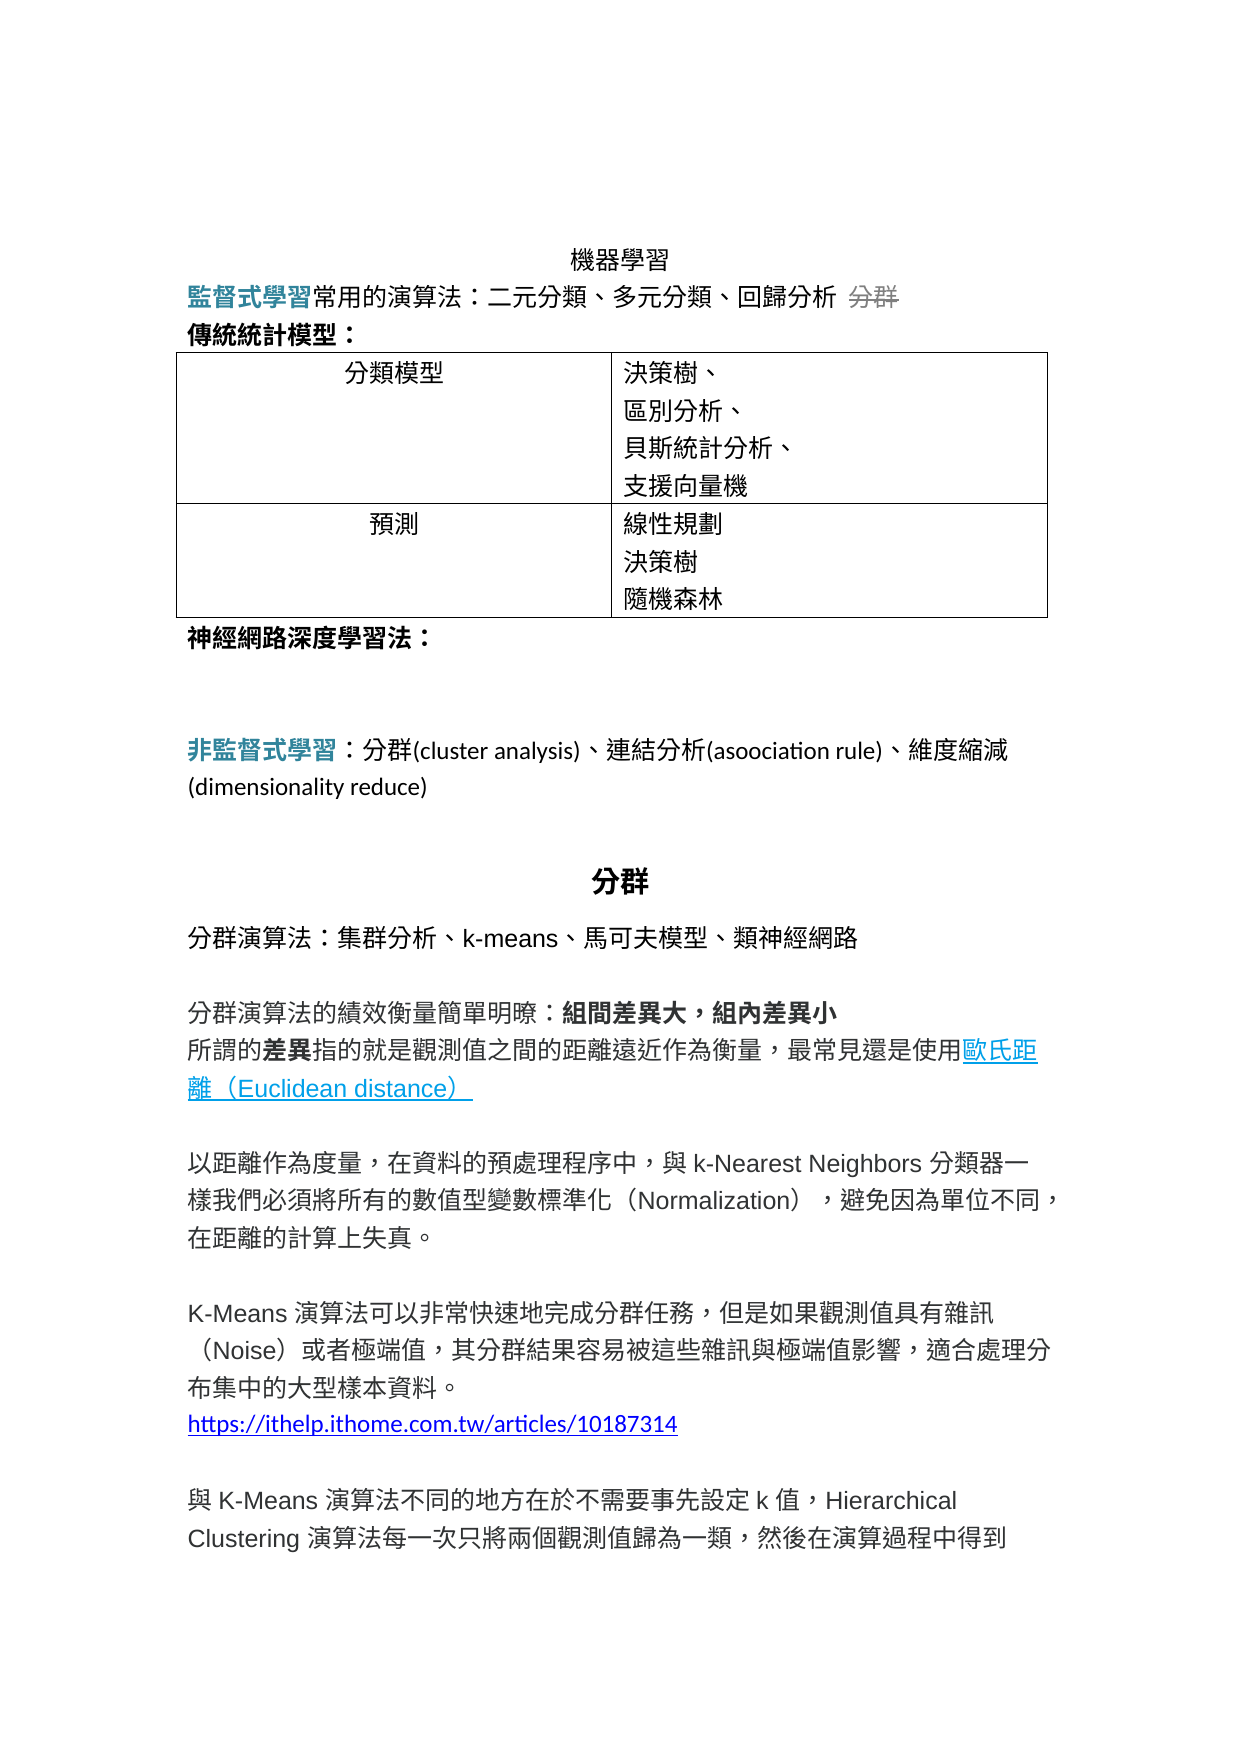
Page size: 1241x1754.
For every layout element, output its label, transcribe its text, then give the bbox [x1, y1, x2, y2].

text 以距離作為度量，在資料的預處理程序中，與 k-Nearest Neighbors 分類器一樣我們必須將所有的數值型變數標準化（Normalization），避免因為單位不同，在距離的計算上失真。 [187, 1143, 1053, 1255]
text 與 K-Means 演算法不同的地方在於不需要事先設定 k 值，Hierarchical Clustering 演算法每一次只將兩個觀測值歸為一類，然後在演算過程中得到 [187, 1480, 1053, 1555]
text 所謂的差異指的就是觀測值之間的距離遠近作為衡量，最常見還是使用歐氏距離（Euclidean distance） [187, 1030, 1053, 1105]
text K-Means 演算法可以非常快速地完成分群任務，但是如果觀測值具有雜訊（Noise）或者極端值，其分群結果容易被這些雜訊與極端值影響，適合處理分布集中的大型樣本資料。 [187, 1293, 1053, 1405]
text 分群 [187, 843, 1053, 918]
table_header 分類模型 [177, 353, 611, 503]
table_cell 線性規劃 決策樹 隨機森林 [612, 504, 1047, 617]
text 傳統統計模型： [187, 314, 1053, 352]
text 非監督式學習：分群(cluster analysis)、連結分析(asoociation rule)、維度縮減(dimensionality reduce) [187, 730, 1053, 805]
text 分群演算法：集群分析、k-means、馬可夫模型、類神經網路 [187, 918, 1053, 955]
text 分群演算法的績效衡量簡單明暸：組間差異大，組內差異小 [187, 993, 1053, 1030]
text 監督式學習常用的演算法：二元分類、多元分類、回歸分析 分群 [187, 277, 1053, 314]
text https://ithelp.ithome.com.tw/articles/10187314 [187, 1405, 1053, 1443]
table_header 決策樹、 區別分析、 貝斯統計分析、 支援向量機 [612, 353, 1047, 503]
table_cell 預測 [177, 504, 611, 617]
text 機器學習 [187, 239, 1053, 277]
text 神經網路深度學習法： [187, 618, 1053, 655]
